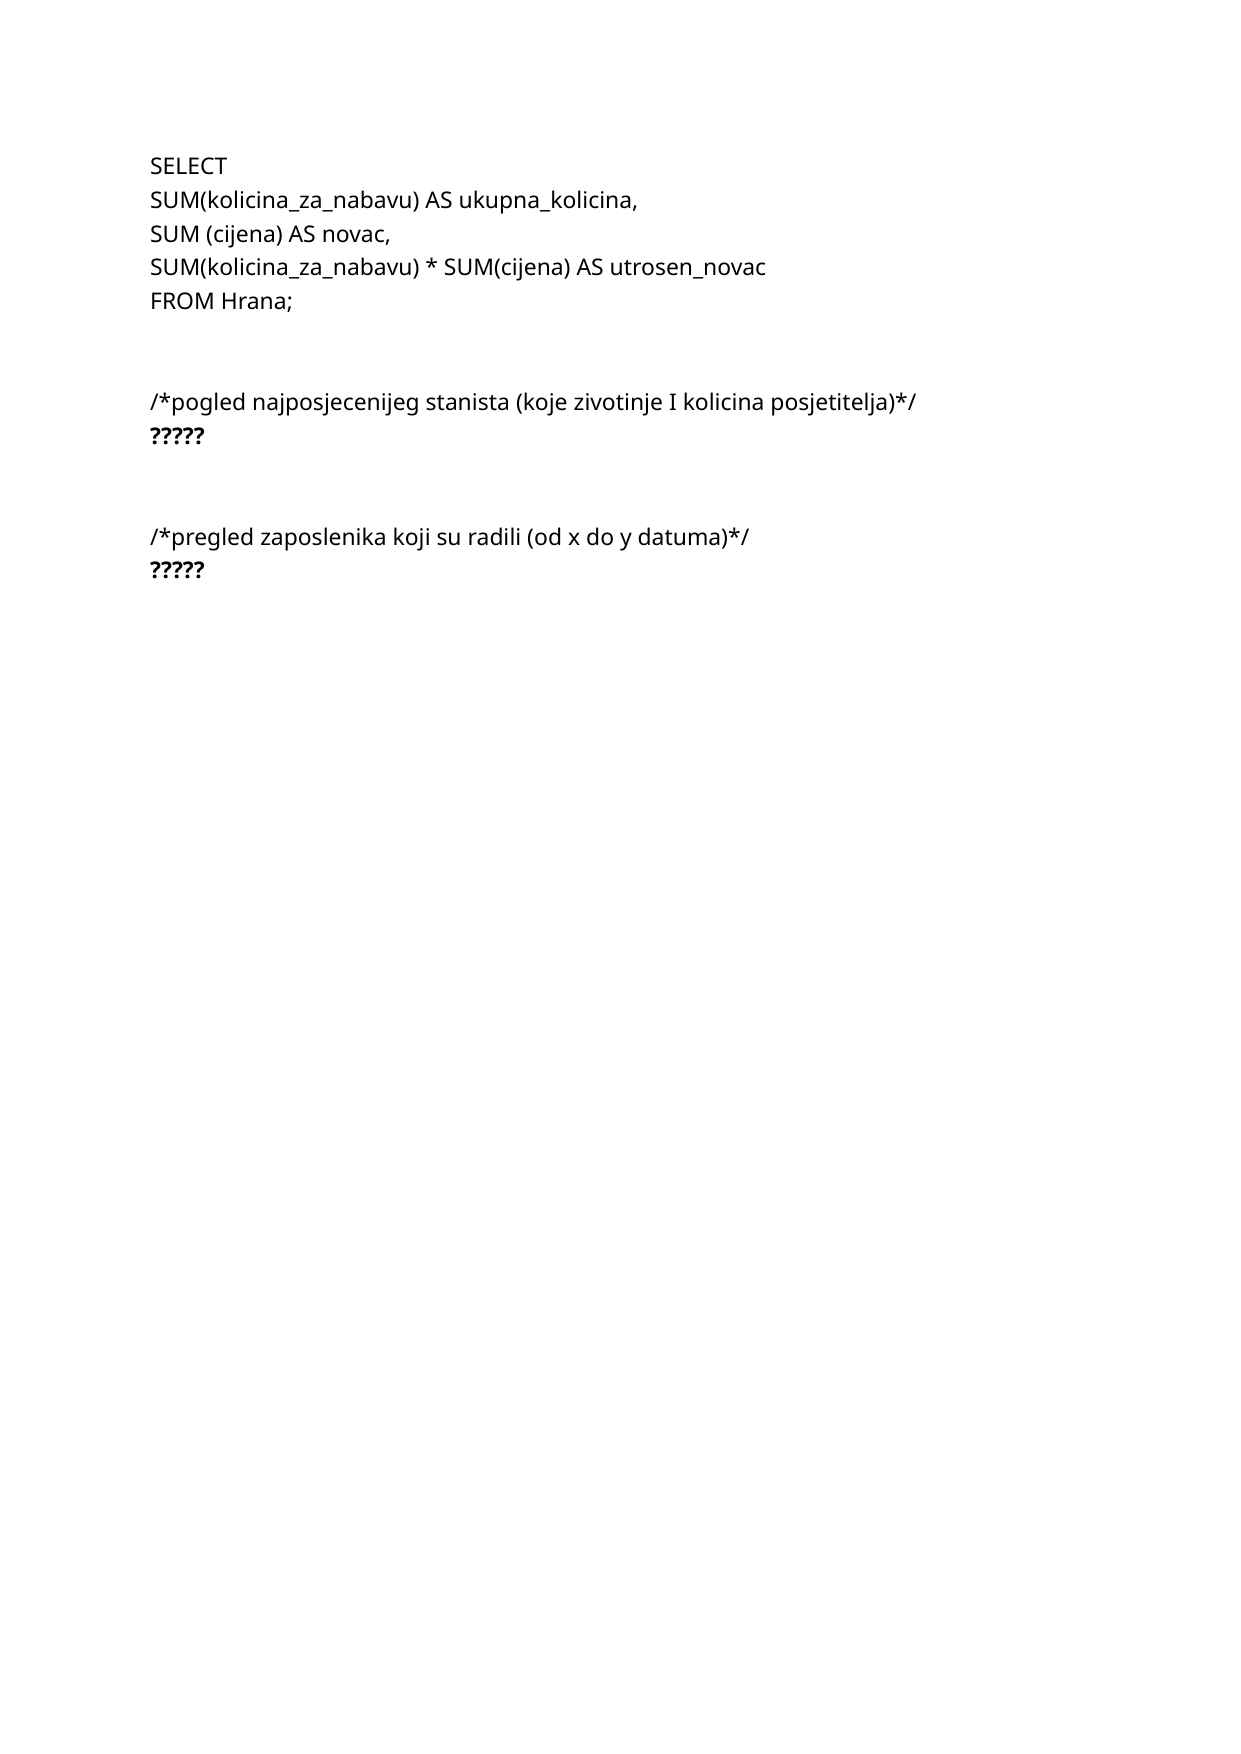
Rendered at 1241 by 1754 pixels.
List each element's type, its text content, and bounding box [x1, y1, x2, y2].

text /*pregled zaposlenika koji su radili (od x do y datuma)*/ ????? [150, 520, 1090, 585]
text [150, 150, 1090, 316]
text /*pogled najposjecenijeg stanista (koje zivotinje I kolicina posjetitelja)*/ ????? [150, 386, 1090, 451]
